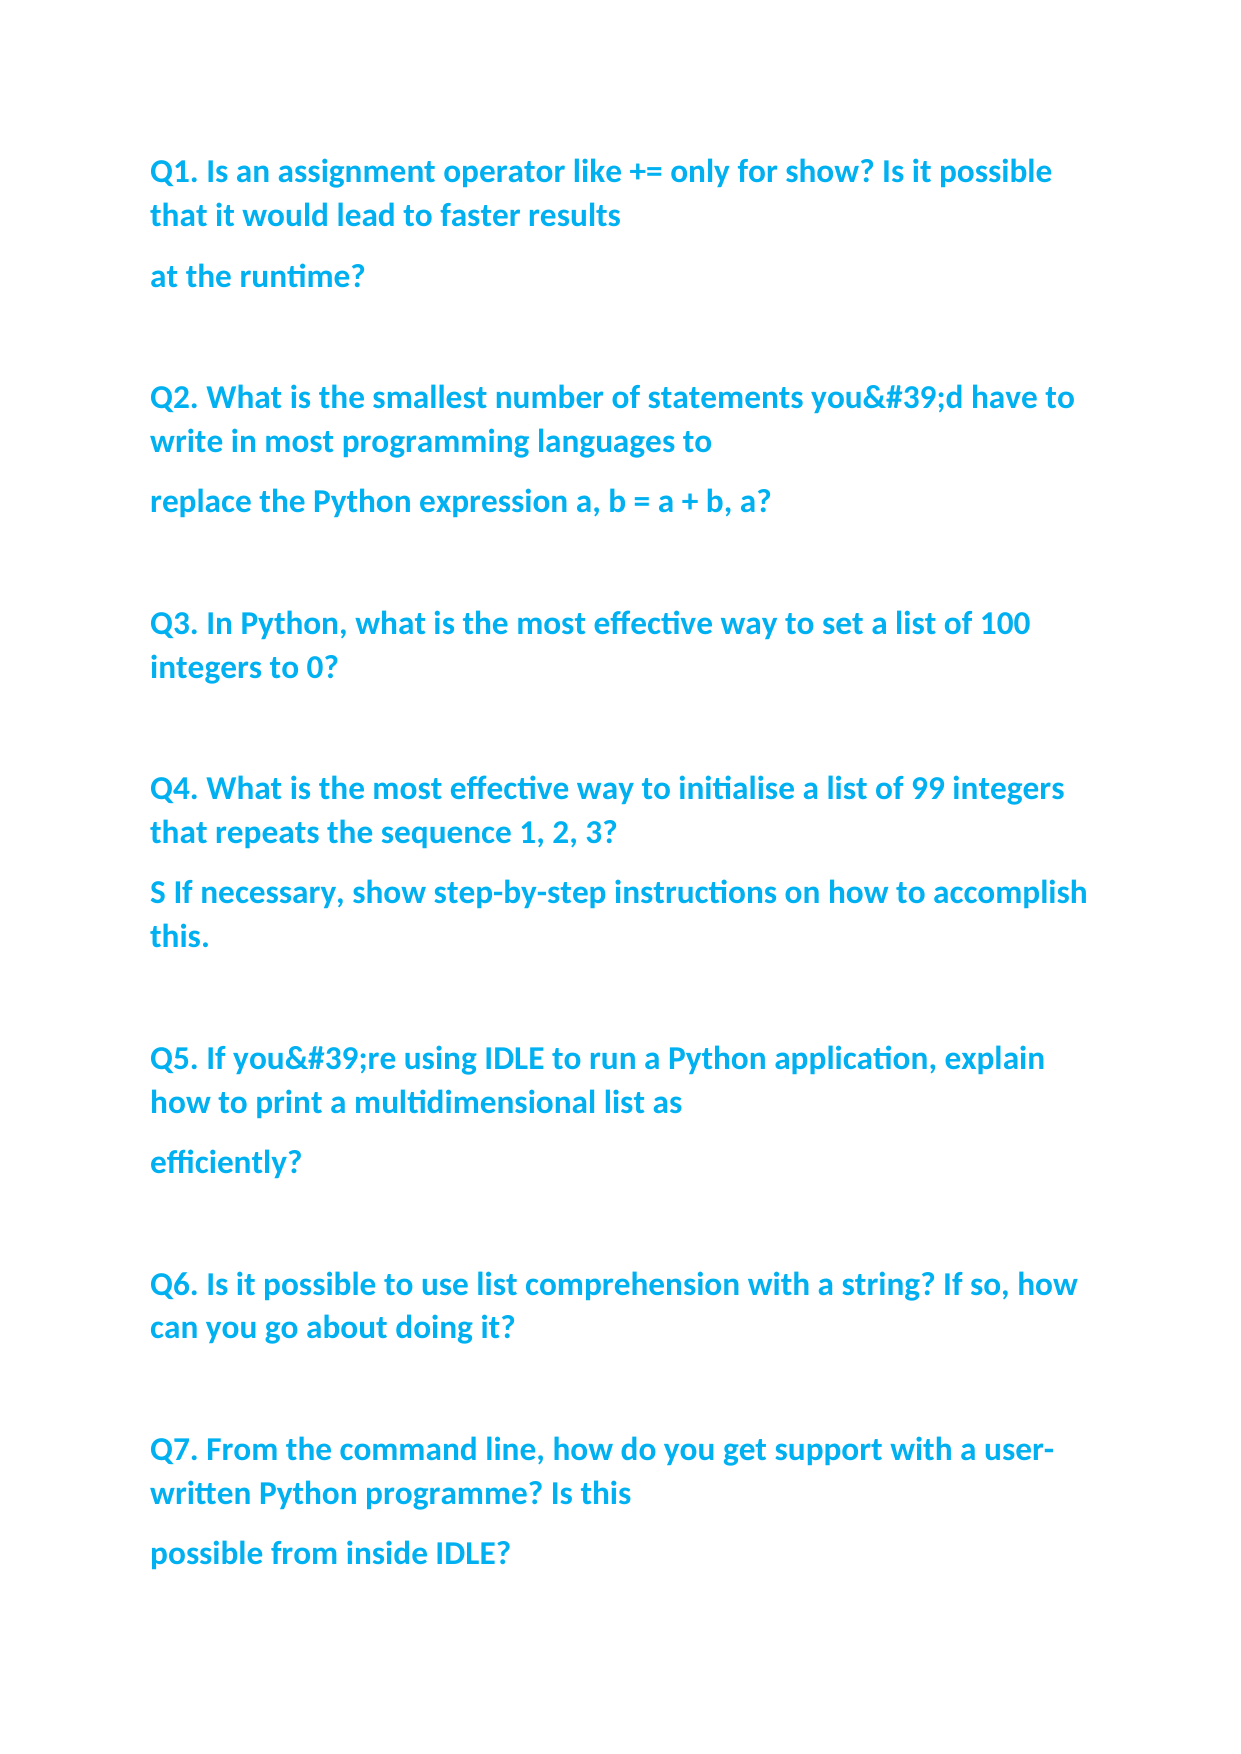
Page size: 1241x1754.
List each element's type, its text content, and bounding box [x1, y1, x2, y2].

text possible from inside IDLE? [150, 1532, 1090, 1573]
text Q6. Is it possible to use list comprehension with a string? If so, how can you go about doing it? [150, 1262, 1090, 1347]
text Q7. From the command line, how do you get support with a user-written Python programme? Is this [150, 1428, 1090, 1512]
text replace the Python expression a, b = a + b, a? [150, 480, 1090, 521]
text Q3. In Python, what is the most effective way to set a list of 100 integers to 0? [150, 602, 1090, 686]
text Q1. Is an assignment operator like += only for show? Is it possible that it would lead to faster results [150, 150, 1090, 235]
text Q4. What is the most effective way to initialise a list of 99 integers that repeats the sequence 1, 2, 3? [150, 767, 1090, 852]
text S If necessary, show step-by-step instructions on how to accomplish this. [150, 871, 1090, 956]
text Q2. What is the smallest number of statements you&#39;d have to write in most programming languages to [150, 376, 1090, 461]
text at the runtime? [150, 254, 1090, 295]
text Q5. If you&#39;re using IDLE to run a Python application, explain how to print a multidimensional list as [150, 1037, 1090, 1121]
text efficiently? [150, 1141, 1090, 1182]
